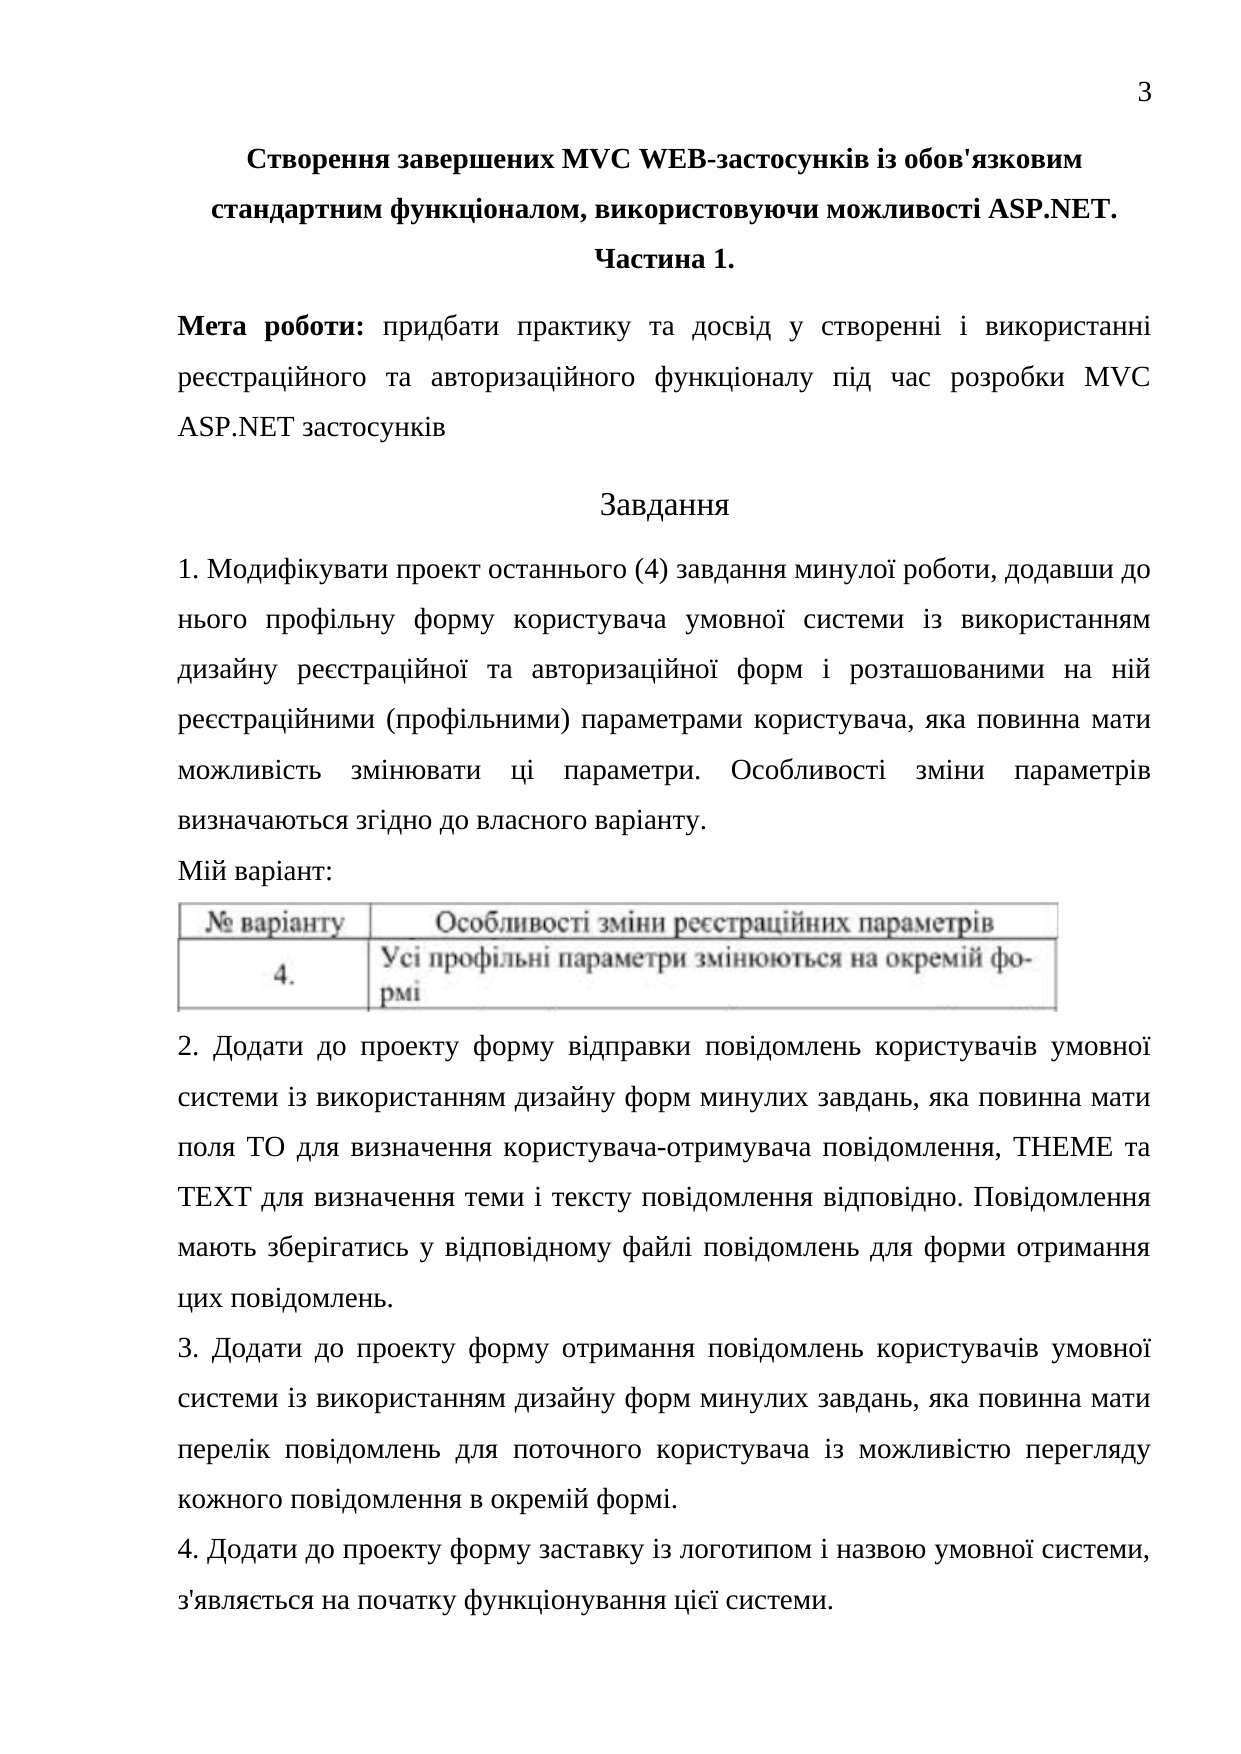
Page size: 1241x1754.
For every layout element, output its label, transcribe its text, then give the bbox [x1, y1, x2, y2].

text Створення завершених MVC WEB-застосунків із обов'язковим стандартним функціоналом, використовуючи можливості ASP.NET. Частина 1. [177, 141, 1152, 275]
text 2. Додати до проекту форму відправки повідомлень користувачів умовної системи із використанням дизайну форм минулих завдань, яка повинна мати поля ТО для визначення користувача-отримувача повідомлення, ТНЕМЕ та ТЕХТ для визначення теми і тексту повідомлення відповідно. Повідомлення мають зберігатись у відповідному файлі повідомлень для форми отримання цих повідомлень. [177, 1028, 1152, 1313]
text Мета роботи: придбати практику та досвід у створенні і використанні реєстраційного та авторизаційного функціоналу під час розробки MVC ASP.NET застосунків [177, 308, 1152, 443]
text Мій варіант: [177, 853, 1152, 886]
text 4. Додати до проекту форму заставку із логотипом і назвою умовної системи, з'являється на початку функціонування цієї системи. [177, 1531, 1152, 1615]
text Завдання [177, 484, 1152, 523]
text 3. Додати до проекту форму отримання повідомлень користувачів умовної системи із використанням дизайну форм минулих завдань, яка повинна мати перелік повідомлень для поточного користувача із можливістю перегляду кожного повідомлення в окремій формі. [177, 1330, 1152, 1515]
picture [177, 902, 1059, 1012]
text 1. Модифікувати проект останнього (4) завдання минулої роботи, додавши до нього профільну форму користувача умовної системи із використанням дизайну реєстраційної та авторизаційної форм і розташованими на ній реєстраційними (профільними) параметрами користувача, яка повинна мати можливість змінювати ці параметри. Особливості зміни параметрів визначаються згідно до власного варіанту. [177, 551, 1152, 836]
